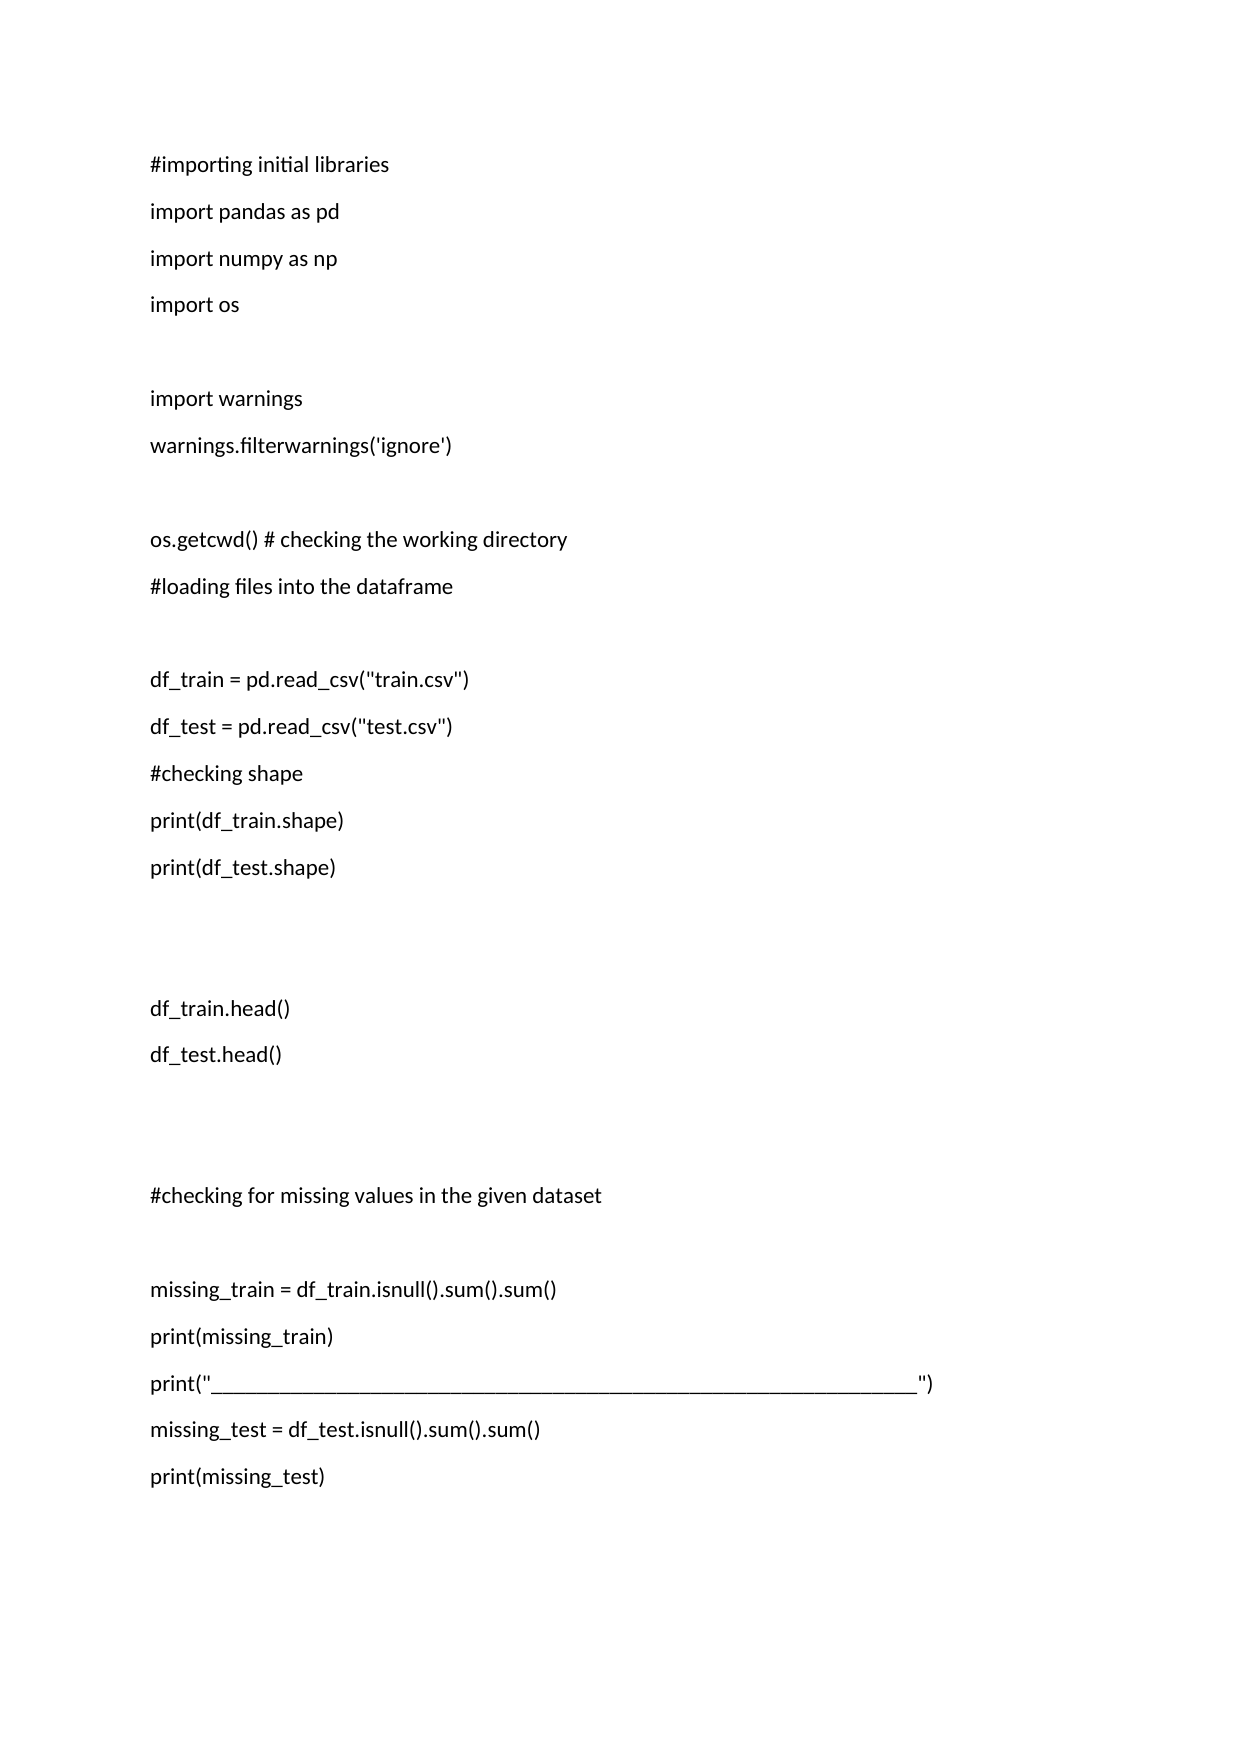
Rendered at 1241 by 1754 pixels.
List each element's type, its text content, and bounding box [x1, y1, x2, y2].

text print(df_test.shape) [150, 853, 1090, 881]
text print(missing_test) [150, 1462, 1090, 1491]
text df_test = pd.read_csv("test.csv") [150, 712, 1090, 741]
text df_train.head() [150, 994, 1090, 1022]
text #importing initial libraries [150, 150, 1090, 178]
text missing_test = df_test.isnull().sum().sum() [150, 1416, 1090, 1444]
text warnings.filterwarnings('ignore') [150, 431, 1090, 459]
text import warnings [150, 384, 1090, 412]
text import os [150, 291, 1090, 319]
text #loading files into the dataframe [150, 572, 1090, 600]
text #checking for missing values in the given dataset [150, 1181, 1090, 1209]
text print("______________________________________________________________") [150, 1369, 1090, 1397]
text missing_train = df_train.isnull().sum().sum() [150, 1275, 1090, 1303]
text import numpy as np [150, 244, 1090, 272]
text #checking shape [150, 759, 1090, 787]
text os.getcwd() # checking the working directory [150, 525, 1090, 553]
text df_test.head() [150, 1041, 1090, 1069]
text df_train = pd.read_csv("train.csv") [150, 666, 1090, 694]
text print(missing_train) [150, 1322, 1090, 1350]
text print(df_train.shape) [150, 806, 1090, 834]
text import pandas as pd [150, 197, 1090, 225]
